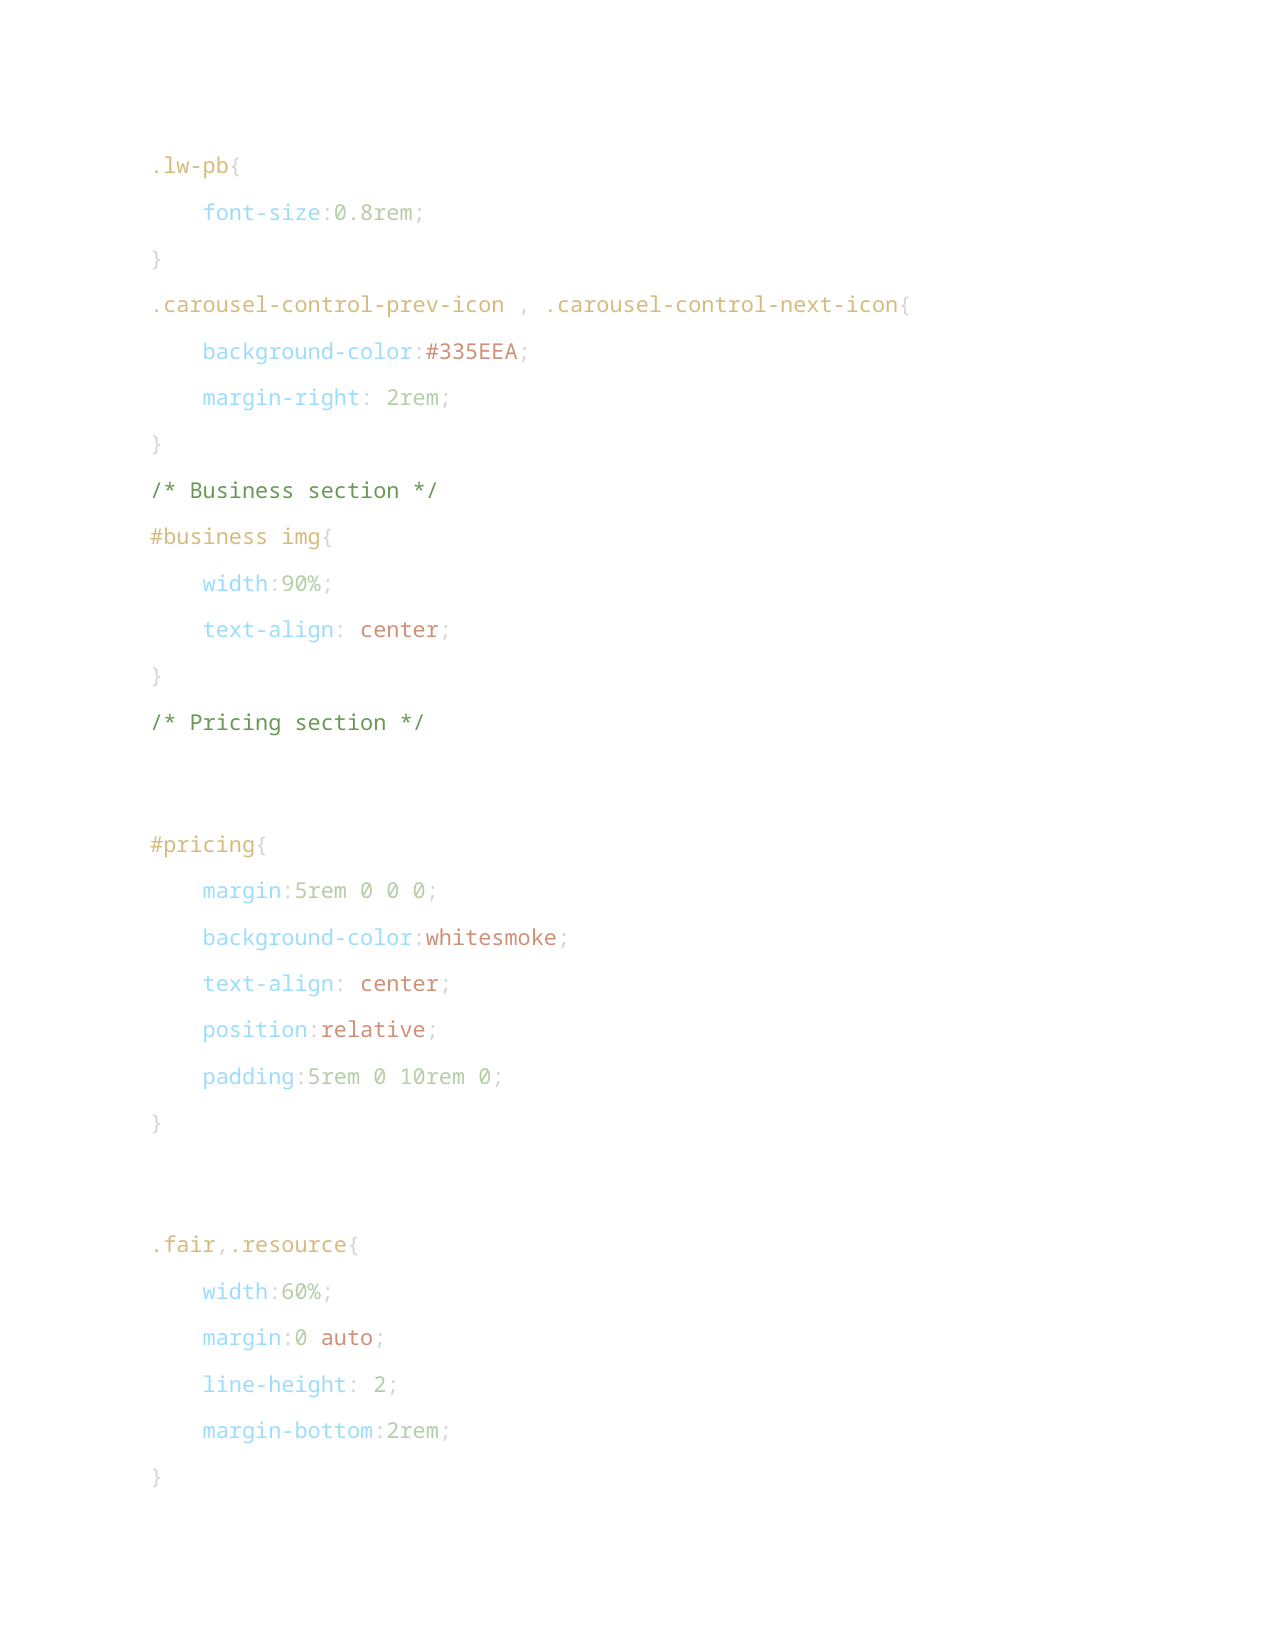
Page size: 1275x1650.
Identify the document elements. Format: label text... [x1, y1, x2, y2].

text #pricing{ [150, 829, 1125, 858]
text #business img{ [150, 521, 1125, 551]
text } [150, 243, 1125, 272]
text margin-right: 2rem; [150, 382, 1125, 411]
text .carousel-control-prev-icon , .carousel-control-next-icon{ [150, 289, 1125, 319]
text text-align: center; [150, 613, 1125, 643]
text line-height: 2; [150, 1368, 1125, 1398]
text } [150, 1107, 1125, 1136]
text width:90%; [150, 567, 1125, 597]
text .fair,.resource{ [150, 1229, 1125, 1259]
text margin-bottom:2rem; [150, 1414, 1125, 1444]
text } [150, 660, 1125, 689]
text .lw-pb{ [150, 150, 1125, 180]
text margin:0 auto; [150, 1322, 1125, 1352]
text margin:5rem 0 0 0; [150, 875, 1125, 905]
text } [150, 1461, 1125, 1491]
text background-color:whitesmoke; [150, 921, 1125, 951]
text /* Pricing section */ [150, 706, 1125, 736]
text padding:5rem 0 10rem 0; [150, 1060, 1125, 1090]
text /* Business section */ [150, 474, 1125, 504]
text background-color:#335EEA; [150, 335, 1125, 365]
text font-size:0.8rem; [150, 196, 1125, 226]
text width:60%; [150, 1276, 1125, 1305]
text text-align: center; [150, 968, 1125, 997]
text } [150, 428, 1125, 458]
text position:relative; [150, 1014, 1125, 1044]
